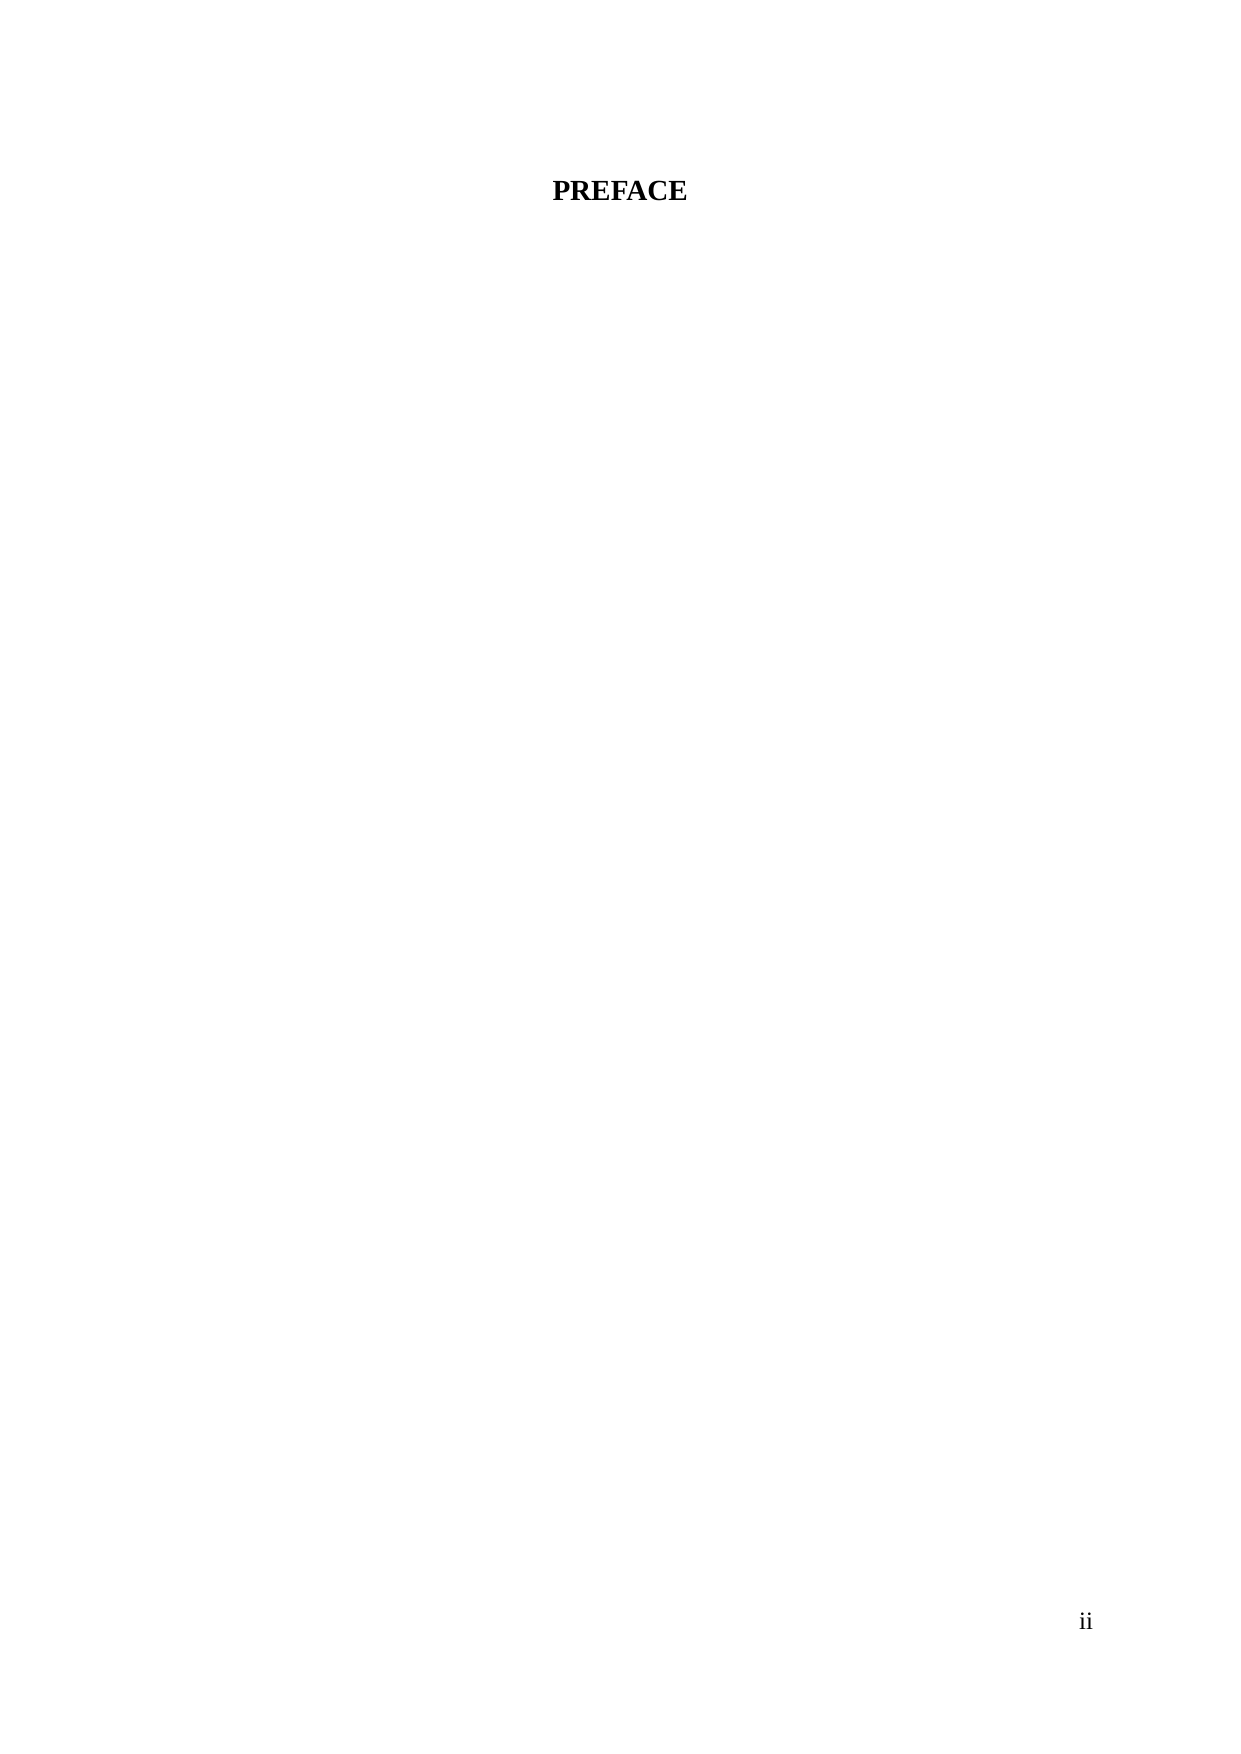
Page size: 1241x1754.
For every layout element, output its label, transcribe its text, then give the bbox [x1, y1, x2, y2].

title PREFACE [148, 173, 1093, 206]
